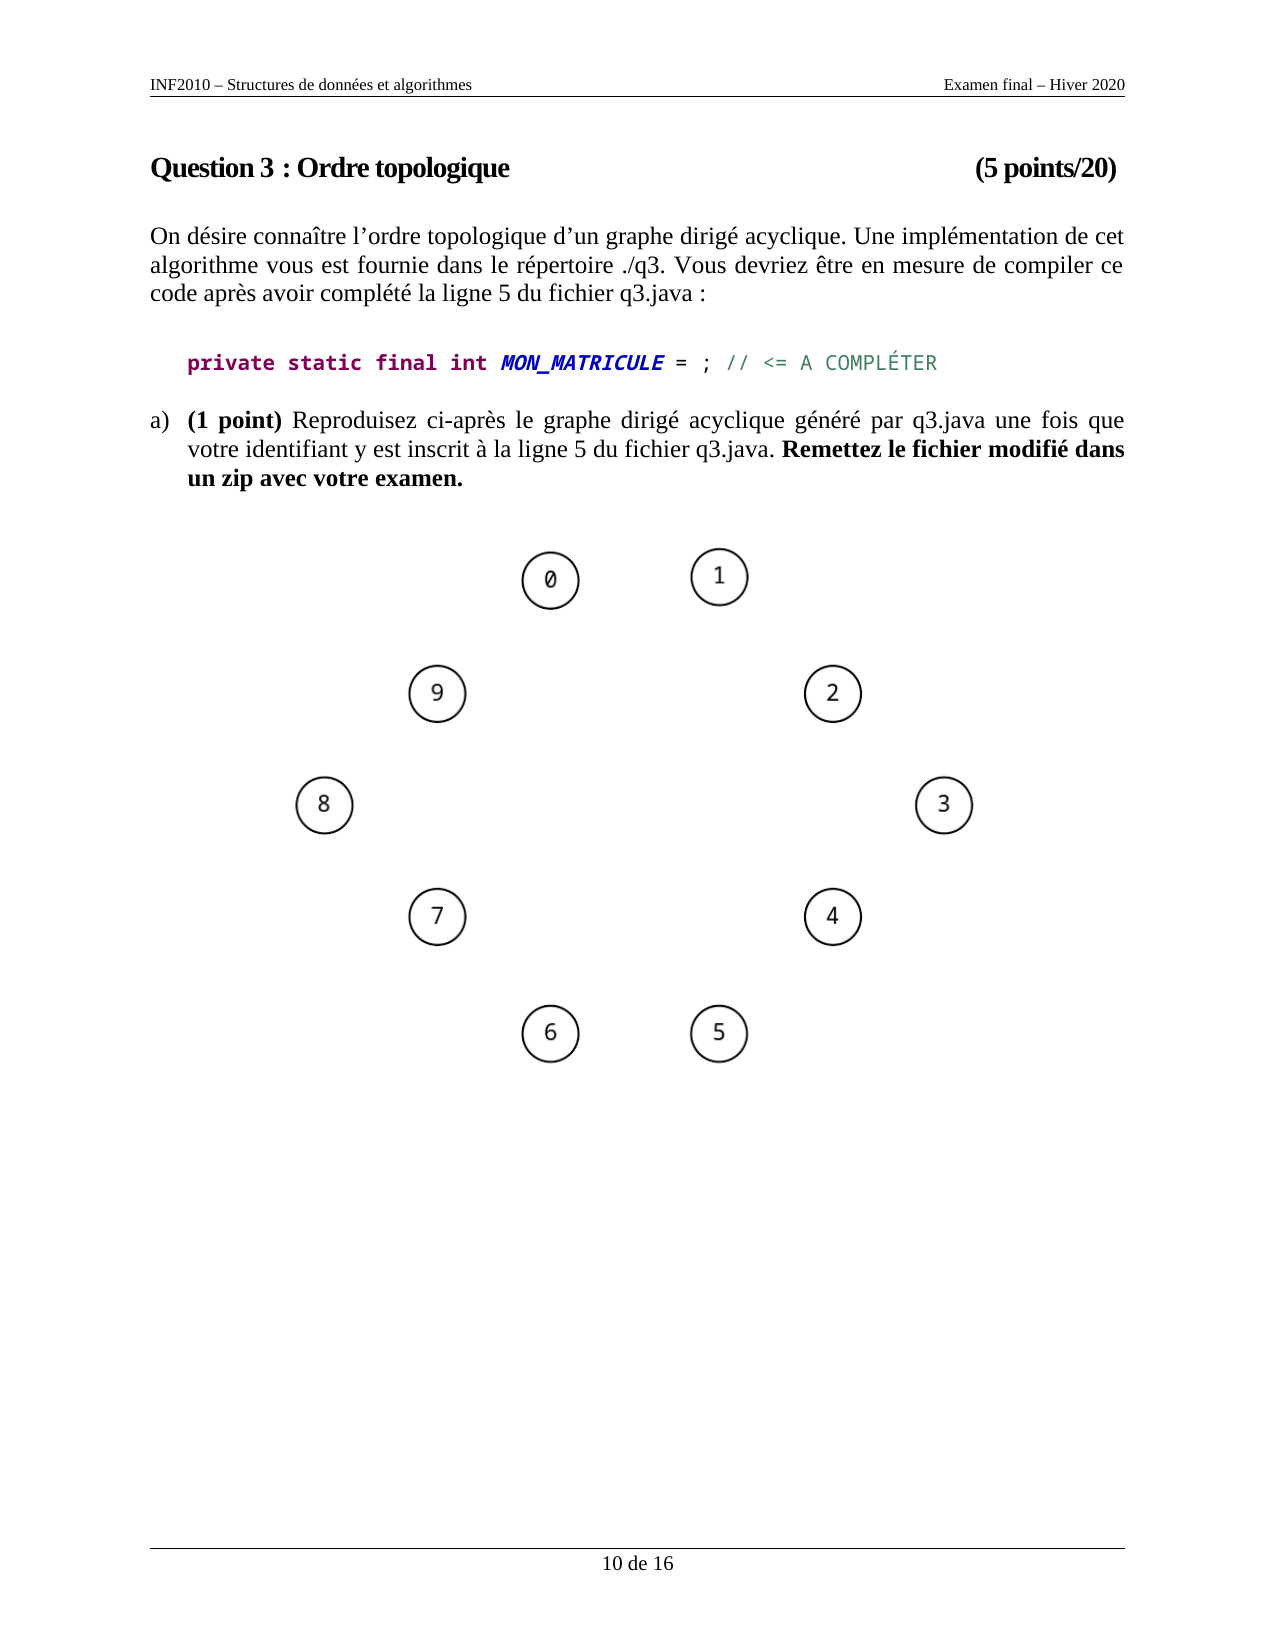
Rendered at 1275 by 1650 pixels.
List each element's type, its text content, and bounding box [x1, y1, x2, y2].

title Question 3 : Ordre topologique (5 points/20) [150, 150, 1125, 183]
list (1 point) Reproduisez ci-après le graphe dirigé acyclique généré par q3.java une fois que votre identifiant y est inscrit à la ligne 5 du fichier q3.java. Remettez le fichier modifié dans un zip avec votre examen. [150, 405, 1125, 492]
text private static final int MON_MATRICULE = ; // <= A COMPLÉTER [150, 348, 1125, 377]
text On désire connaître l’ordre topologique d’un graphe dirigé acyclique. Une implémentation de cet algorithme vous est fournie dans le répertoire ./q3. Vous devriez être en mesure de compiler ce code après avoir complété la ligne 5 du fichier q3.java : [150, 221, 1125, 307]
